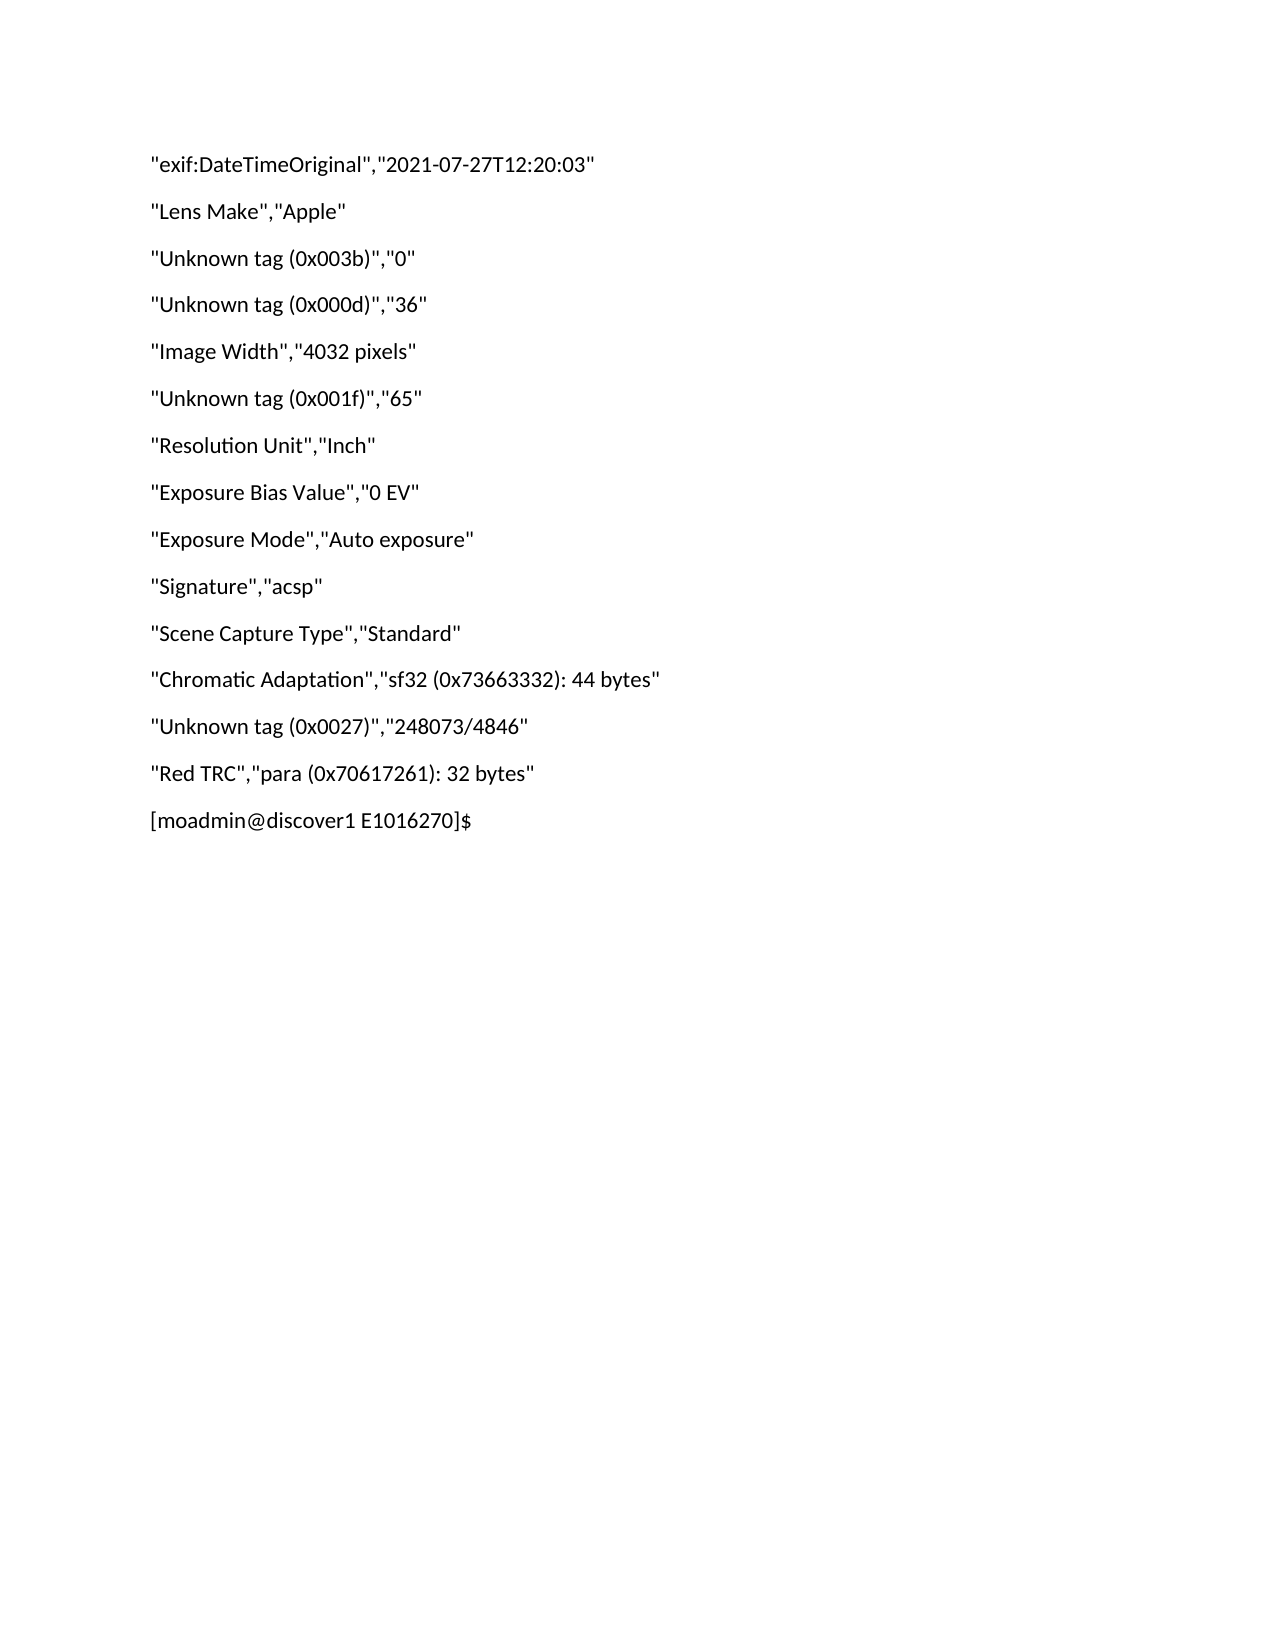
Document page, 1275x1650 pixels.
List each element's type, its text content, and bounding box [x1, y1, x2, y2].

text "Unknown tag (0x0027)","248073/4846" [150, 712, 1125, 741]
text "Scene Capture Type","Standard" [150, 619, 1125, 647]
text "exif:DateTimeOriginal","2021-07-27T12:20:03" [150, 150, 1125, 178]
text "Resolution Unit","Inch" [150, 431, 1125, 459]
text "Signature","acsp" [150, 572, 1125, 600]
text "Unknown tag (0x000d)","36" [150, 291, 1125, 319]
text "Exposure Bias Value","0 EV" [150, 478, 1125, 506]
text "Unknown tag (0x003b)","0" [150, 244, 1125, 272]
text "Unknown tag (0x001f)","65" [150, 384, 1125, 412]
text "Image Width","4032 pixels" [150, 337, 1125, 366]
text "Chromatic Adaptation","sf32 (0x73663332): 44 bytes" [150, 666, 1125, 694]
text "Red TRC","para (0x70617261): 32 bytes" [150, 759, 1125, 787]
text [moadmin@discover1 E1016270]$ [150, 806, 1125, 834]
text "Exposure Mode","Auto exposure" [150, 525, 1125, 553]
text "Lens Make","Apple" [150, 197, 1125, 225]
